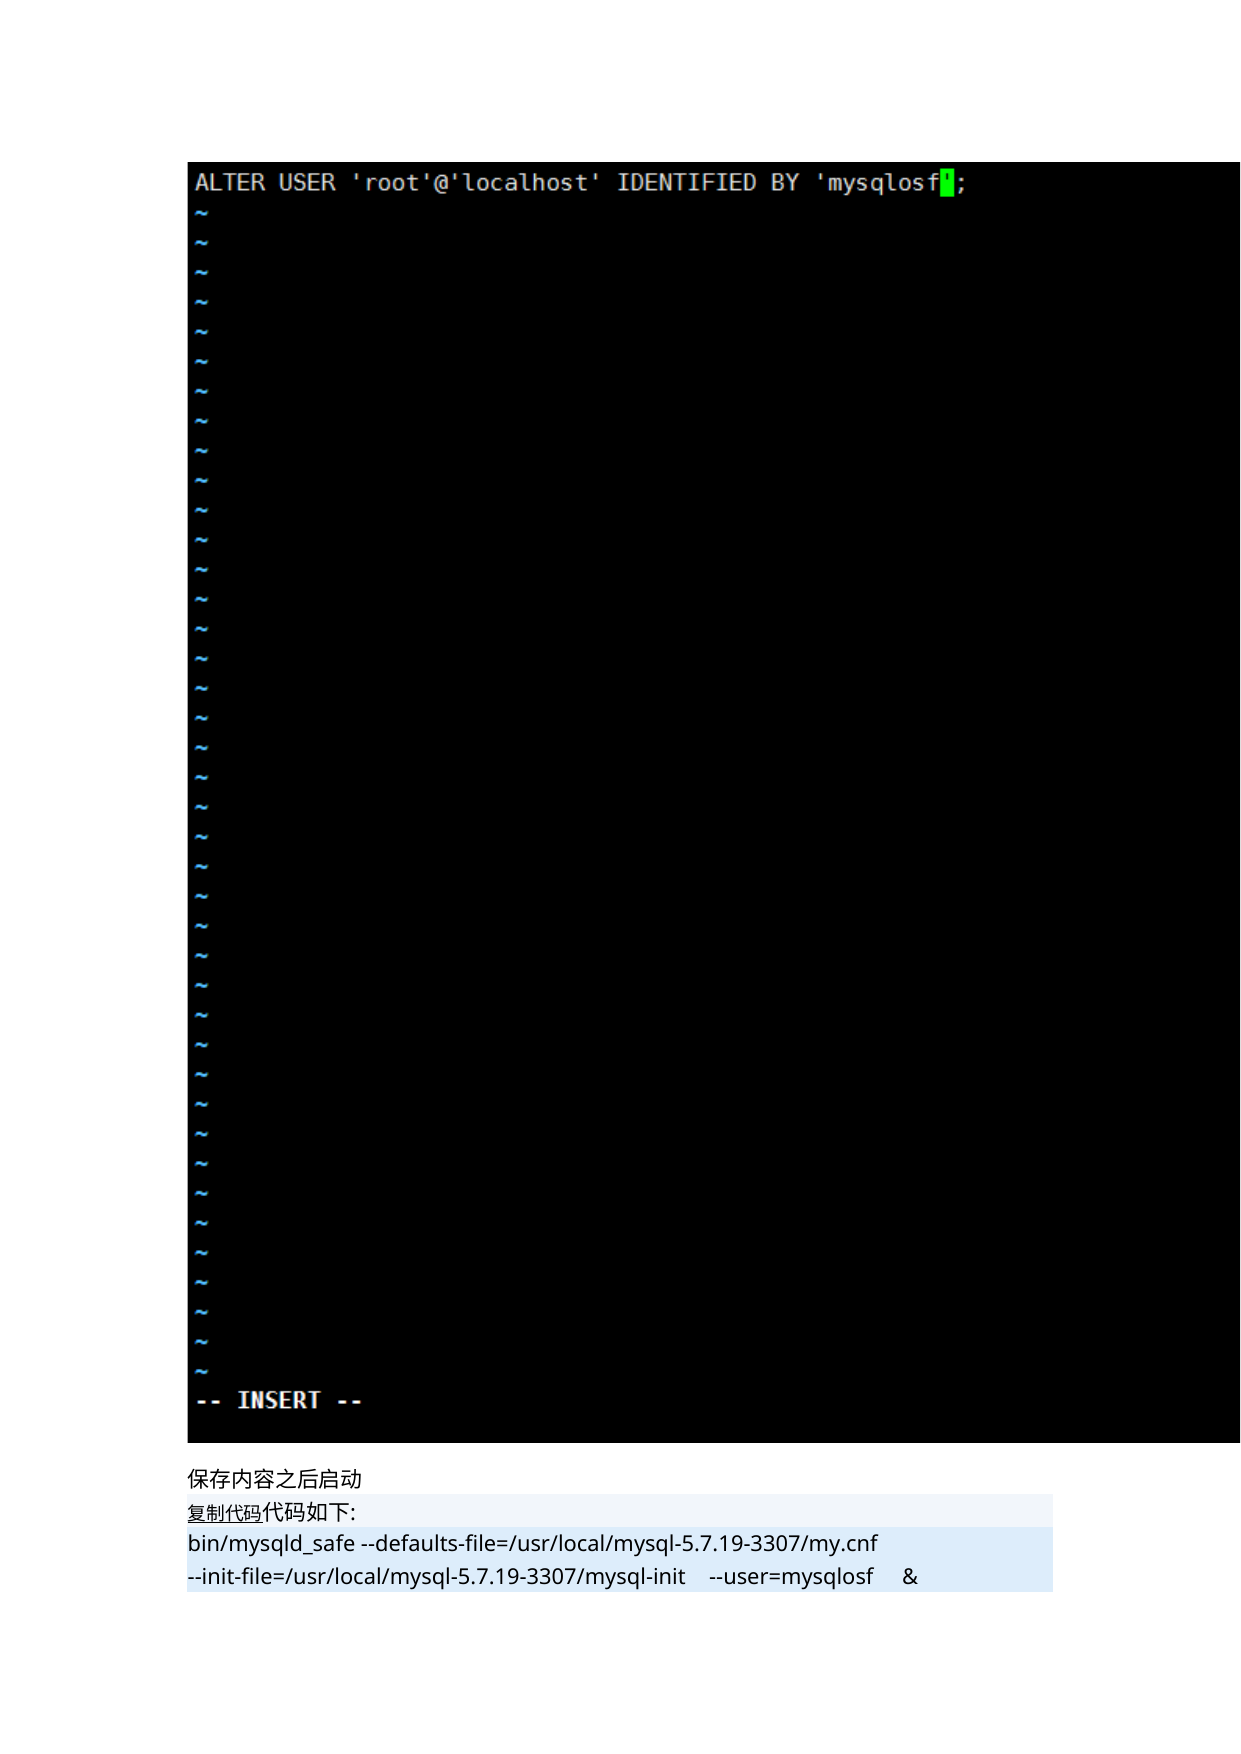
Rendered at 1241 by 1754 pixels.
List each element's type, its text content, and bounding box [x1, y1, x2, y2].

text 复制代码代码如下: [187, 1494, 1053, 1527]
text 保存内容之后启动 [187, 1462, 1053, 1494]
text bin/mysqld_safe --defaults-file=/usr/local/mysql-5.7.19-3307/my.cnf --init-file=/usr/local/mysql-5.7.19-3307/mysql-init --user=mysqlosf & [187, 1527, 1053, 1592]
picture [187, 162, 1241, 1443]
